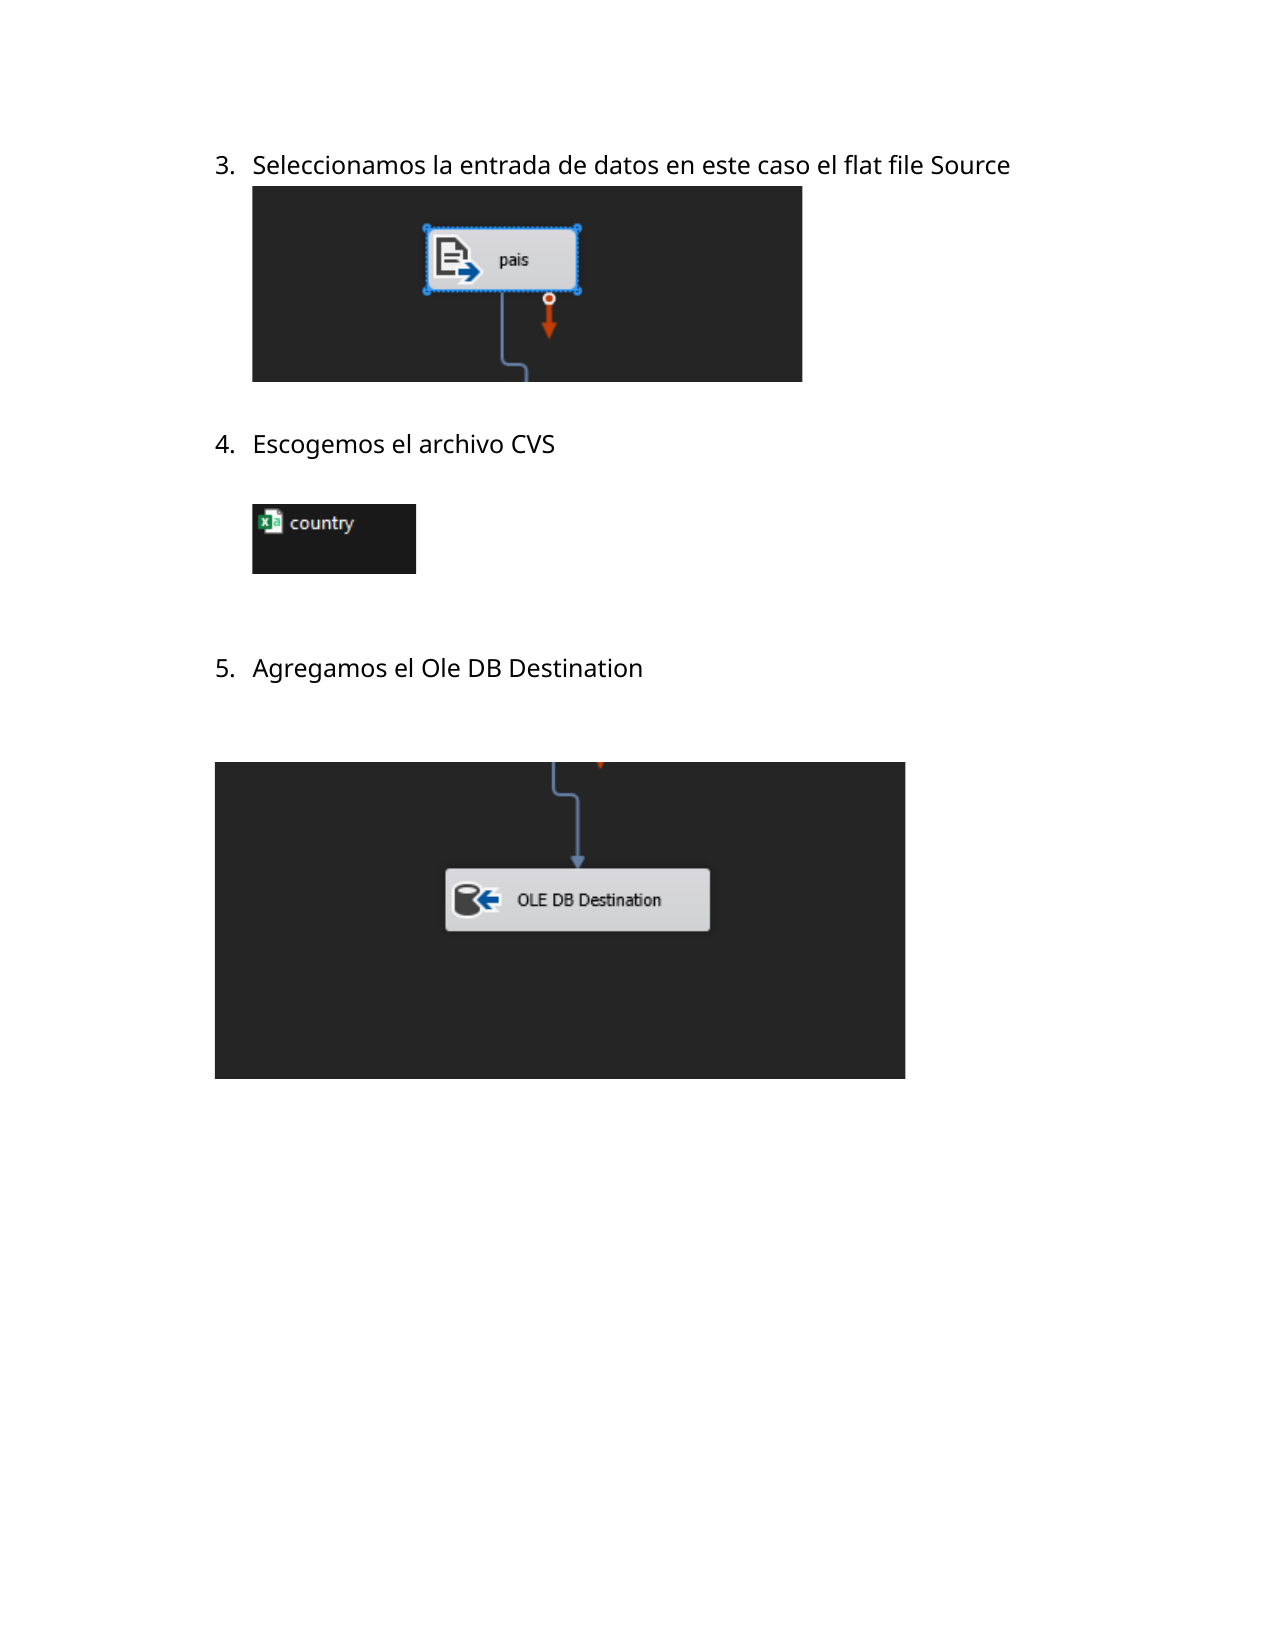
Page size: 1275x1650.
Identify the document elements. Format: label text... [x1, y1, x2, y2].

list Escogemos el archivo CVS [215, 426, 1098, 460]
picture [214, 762, 906, 1079]
picture [252, 186, 803, 382]
picture [252, 504, 417, 574]
list Agregamos el Ole DB Destination [215, 651, 1098, 685]
list Seleccionamos la entrada de datos en este caso el flat file Source [215, 148, 1098, 182]
